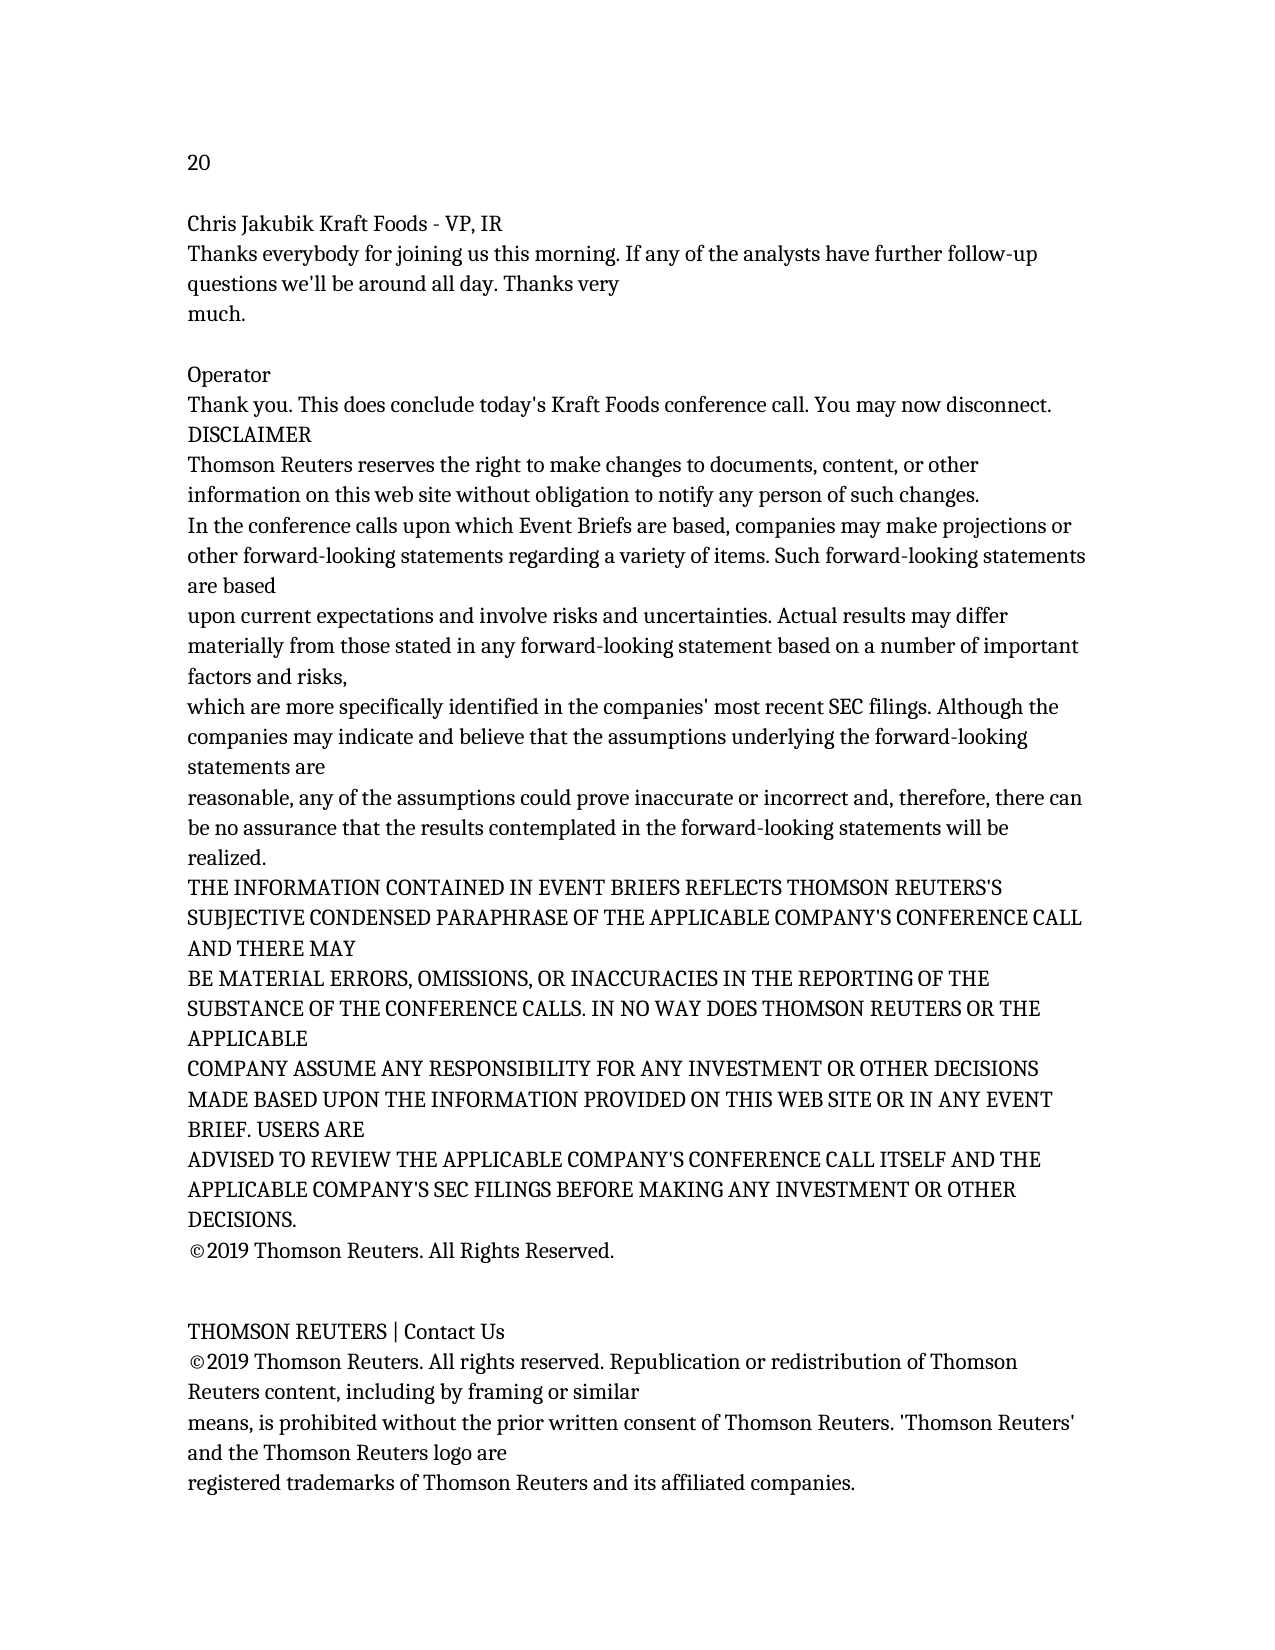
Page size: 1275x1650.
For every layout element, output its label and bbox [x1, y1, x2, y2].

text [187, 150, 1087, 1294]
text [187, 1319, 1087, 1496]
